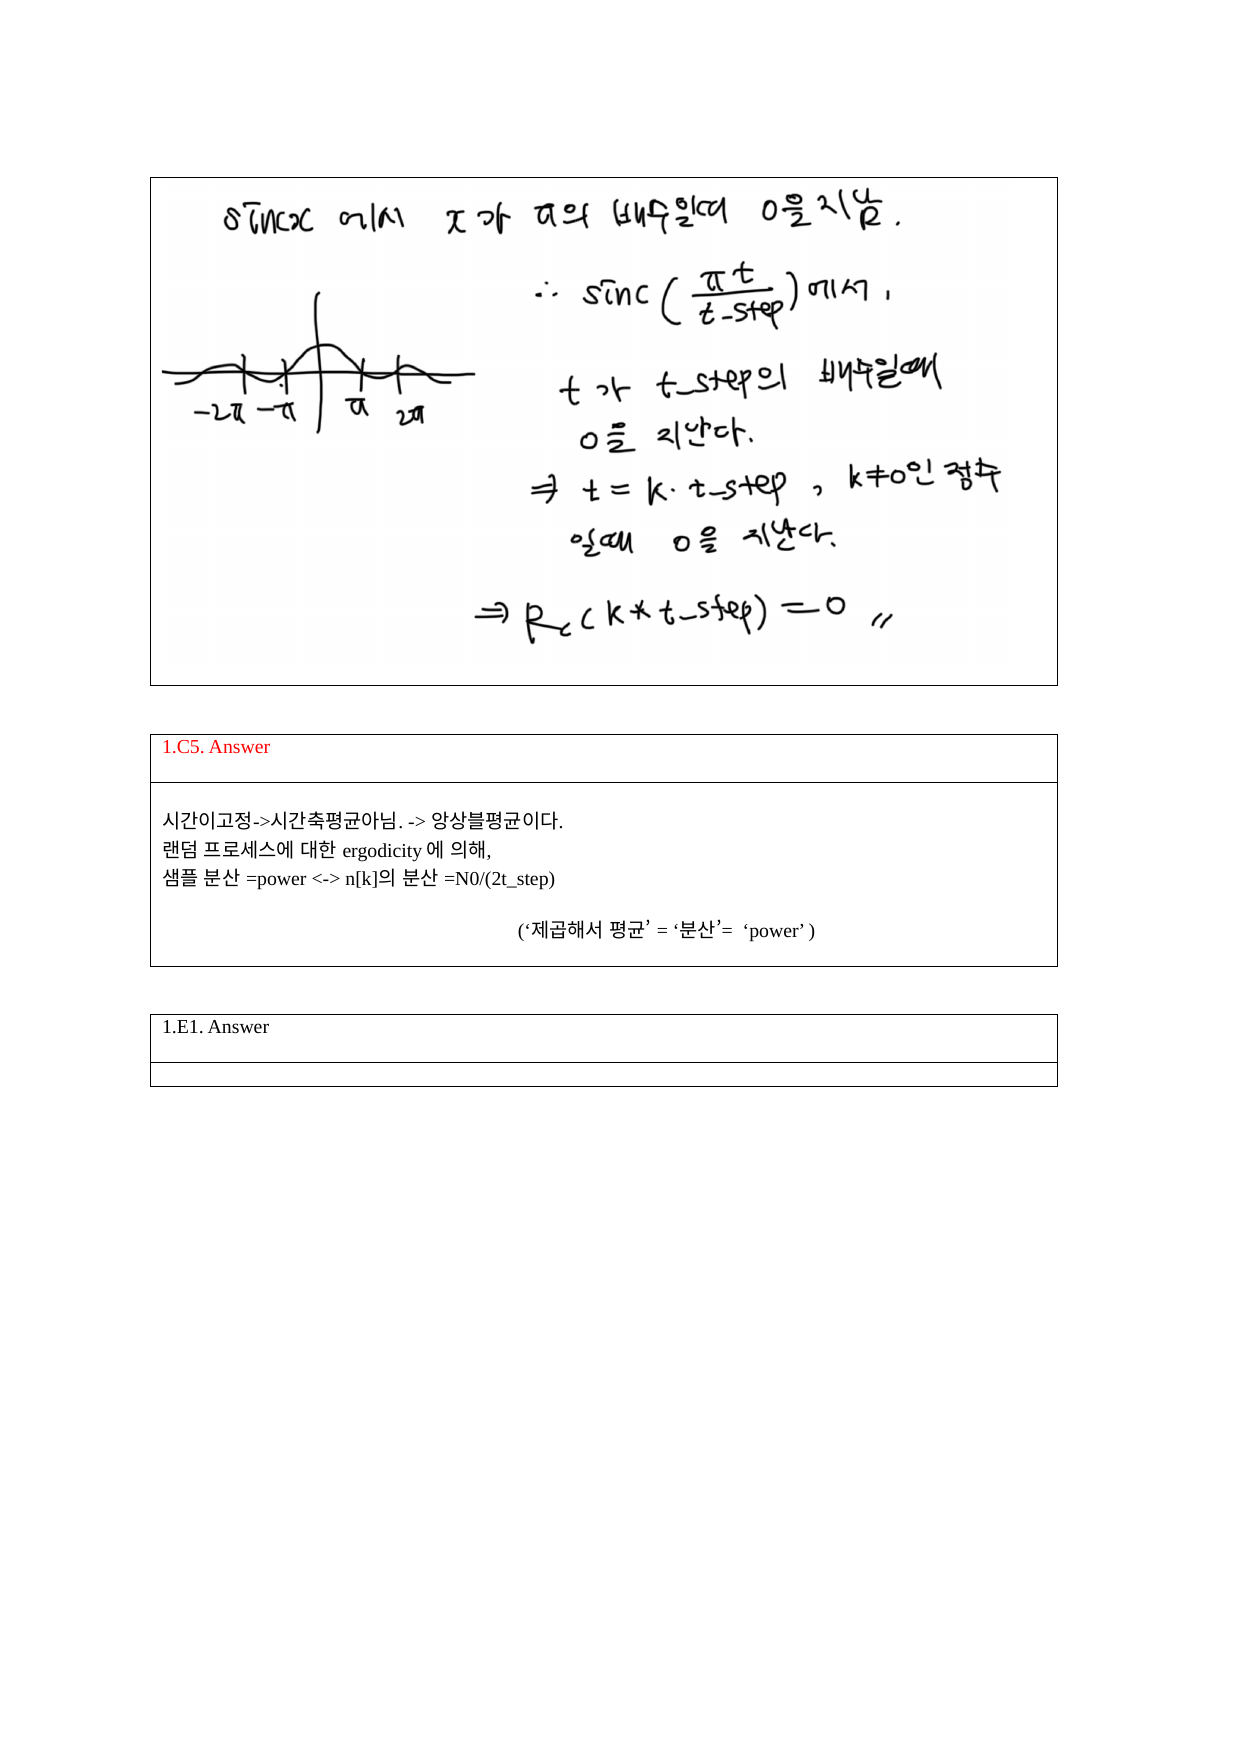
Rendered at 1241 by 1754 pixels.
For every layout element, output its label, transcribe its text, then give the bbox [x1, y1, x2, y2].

table_cell (a) (b) [151, 178, 1057, 685]
table_cell 시간이고정->시간축평균아님. -> 앙상블평균이다. 랜덤 프로세스에 대한 ergodicity에 의해, 샘플 분산 =power <-> n[k]의 분산 =N0/(2t_step) (‘제곱해서 평균’ = ‘분산’= ‘power’ ) [151, 783, 1057, 966]
table_header 1.E1. Answer [151, 1015, 1057, 1062]
picture [161, 178, 1012, 663]
table_cell [151, 1063, 1057, 1086]
table_header 1.C5. Answer [151, 735, 1057, 782]
